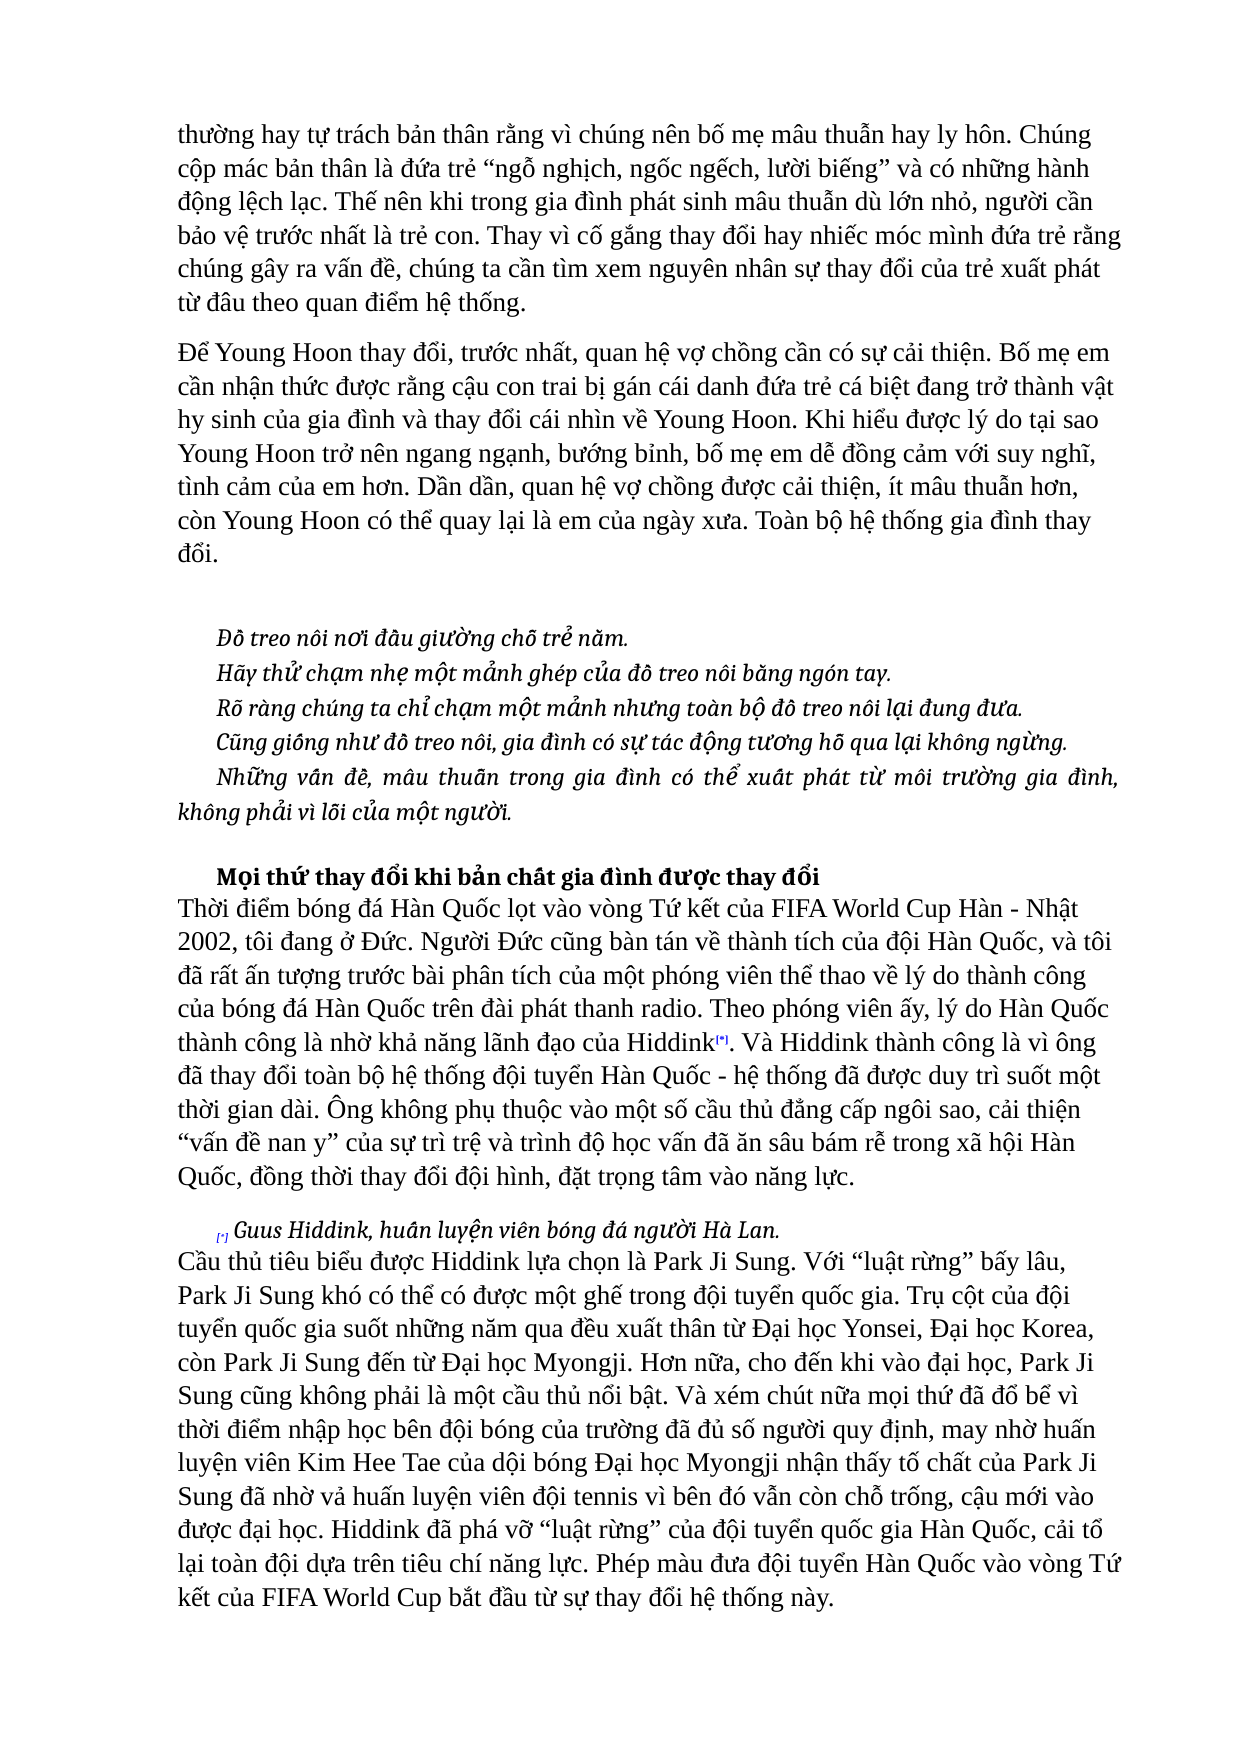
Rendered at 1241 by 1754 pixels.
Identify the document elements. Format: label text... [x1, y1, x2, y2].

text Cũng giống như đồ treo nôi, gia đình có sự tác động tương hỗ qua lại không ngừng. [177, 722, 1122, 757]
text Mọi thứ thay đổi khi bản chất gia đình được thay đổi [177, 857, 1122, 892]
text Để Young Hoon thay đổi, trước nhất, quan hệ vợ chồng cần có sự cải thiện. Bố mẹ em cần nhận thức được rằng cậu con trai bị gán cái danh đứa trẻ cá biệt đang trở thành vật hy sinh của gia đình và thay đổi cái nhìn về Young Hoon. Khi hiểu được lý do tại sao Young Hoon trở nên ngang ngạnh, bướng bỉnh, bố mẹ em dễ đồng cảm với suy nghĩ, tình cảm của em hơn. Dần dần, quan hệ vợ chồng được cải thiện, ít mâu thuẫn hơn, còn Young Hoon có thể quay lại là em của ngày xưa. Toàn bộ hệ thống gia đình thay đổi. [177, 336, 1122, 568]
text Hãy thử chạm nhẹ một mảnh ghép của đồ treo nôi bằng ngón tay. [177, 652, 1122, 687]
text Đồ treo nôi nơi đầu giường chỗ trẻ nằm. [177, 617, 1122, 652]
text Thời điểm bóng đá Hàn Quốc lọt vào vòng Tứ kết của FIFA World Cup Hàn - Nhật 2002, tôi đang ở Đức. Người Đức cũng bàn tán về thành tích của đội Hàn Quốc, và tôi đã rất ấn tượng trước bài phân tích của một phóng viên thể thao về lý do thành công của bóng đá Hàn Quốc trên đài phát thanh radio. Theo phóng viên ấy, lý do Hàn Quốc thành công là nhờ khả năng lãnh đạo của Hiddink[*]. Và Hiddink thành công là vì ông đã thay đổi toàn bộ hệ thống đội tuyển Hàn Quốc - hệ thống đã được duy trì suốt một thời gian dài. Ông không phụ thuộc vào một số cầu thủ đẳng cấp ngôi sao, cải thiện “vấn đề nan y” của sự trì trệ và trình độ học vấn đã ăn sâu bám rễ trong xã hội Hàn Quốc, đồng thời thay đổi đội hình, đặt trọng tâm vào năng lực. [177, 892, 1122, 1191]
text Cầu thủ tiêu biểu được Hiddink lựa chọn là Park Ji Sung. Với “luật rừng” bấy lâu, Park Ji Sung khó có thể có được một ghế trong đội tuyển quốc gia. Trụ cột của đội tuyển quốc gia suốt những năm qua đều xuất thân từ Đại học Yonsei, Đại học Korea, còn Park Ji Sung đến từ Đại học Myongji. Hơn nữa, cho đến khi vào đại học, Park Ji Sung cũng không phải là một cầu thủ nổi bật. Và xém chút nữa mọi thứ đã đổ bể vì thời điểm nhập học bên đội bóng của trường đã đủ số người quy định, may nhờ huấn luyện viên Kim Hee Tae của dội bóng Đại học Myongji nhận thấy tố chất của Park Ji Sung đã nhờ vả huấn luyện viên đội tennis vì bên đó vẫn còn chỗ trống, cậu mới vào được đại học. Hiddink đã phá vỡ “luật rừng” của đội tuyển quốc gia Hàn Quốc, cải tổ lại toàn đội dựa trên tiêu chí năng lực. Phép màu đưa đội tuyển Hàn Quốc vào vòng Tứ kết của FIFA World Cup bắt đầu từ sự thay đổi hệ thống này. [177, 1245, 1122, 1612]
text Rõ ràng chúng ta chỉ chạm một mảnh nhưng toàn bộ đồ treo nôi lại đung đưa. [177, 687, 1122, 722]
text Những vấn đề, mâu thuẫn trong gia đình có thể xuất phát từ môi trường gia đình, không phải vì lỗi của một người. [177, 757, 1122, 827]
text [*] Guus Hiddink, huấn luyện viên bóng đá người Hà Lan. [177, 1210, 1122, 1245]
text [177, 118, 1122, 317]
